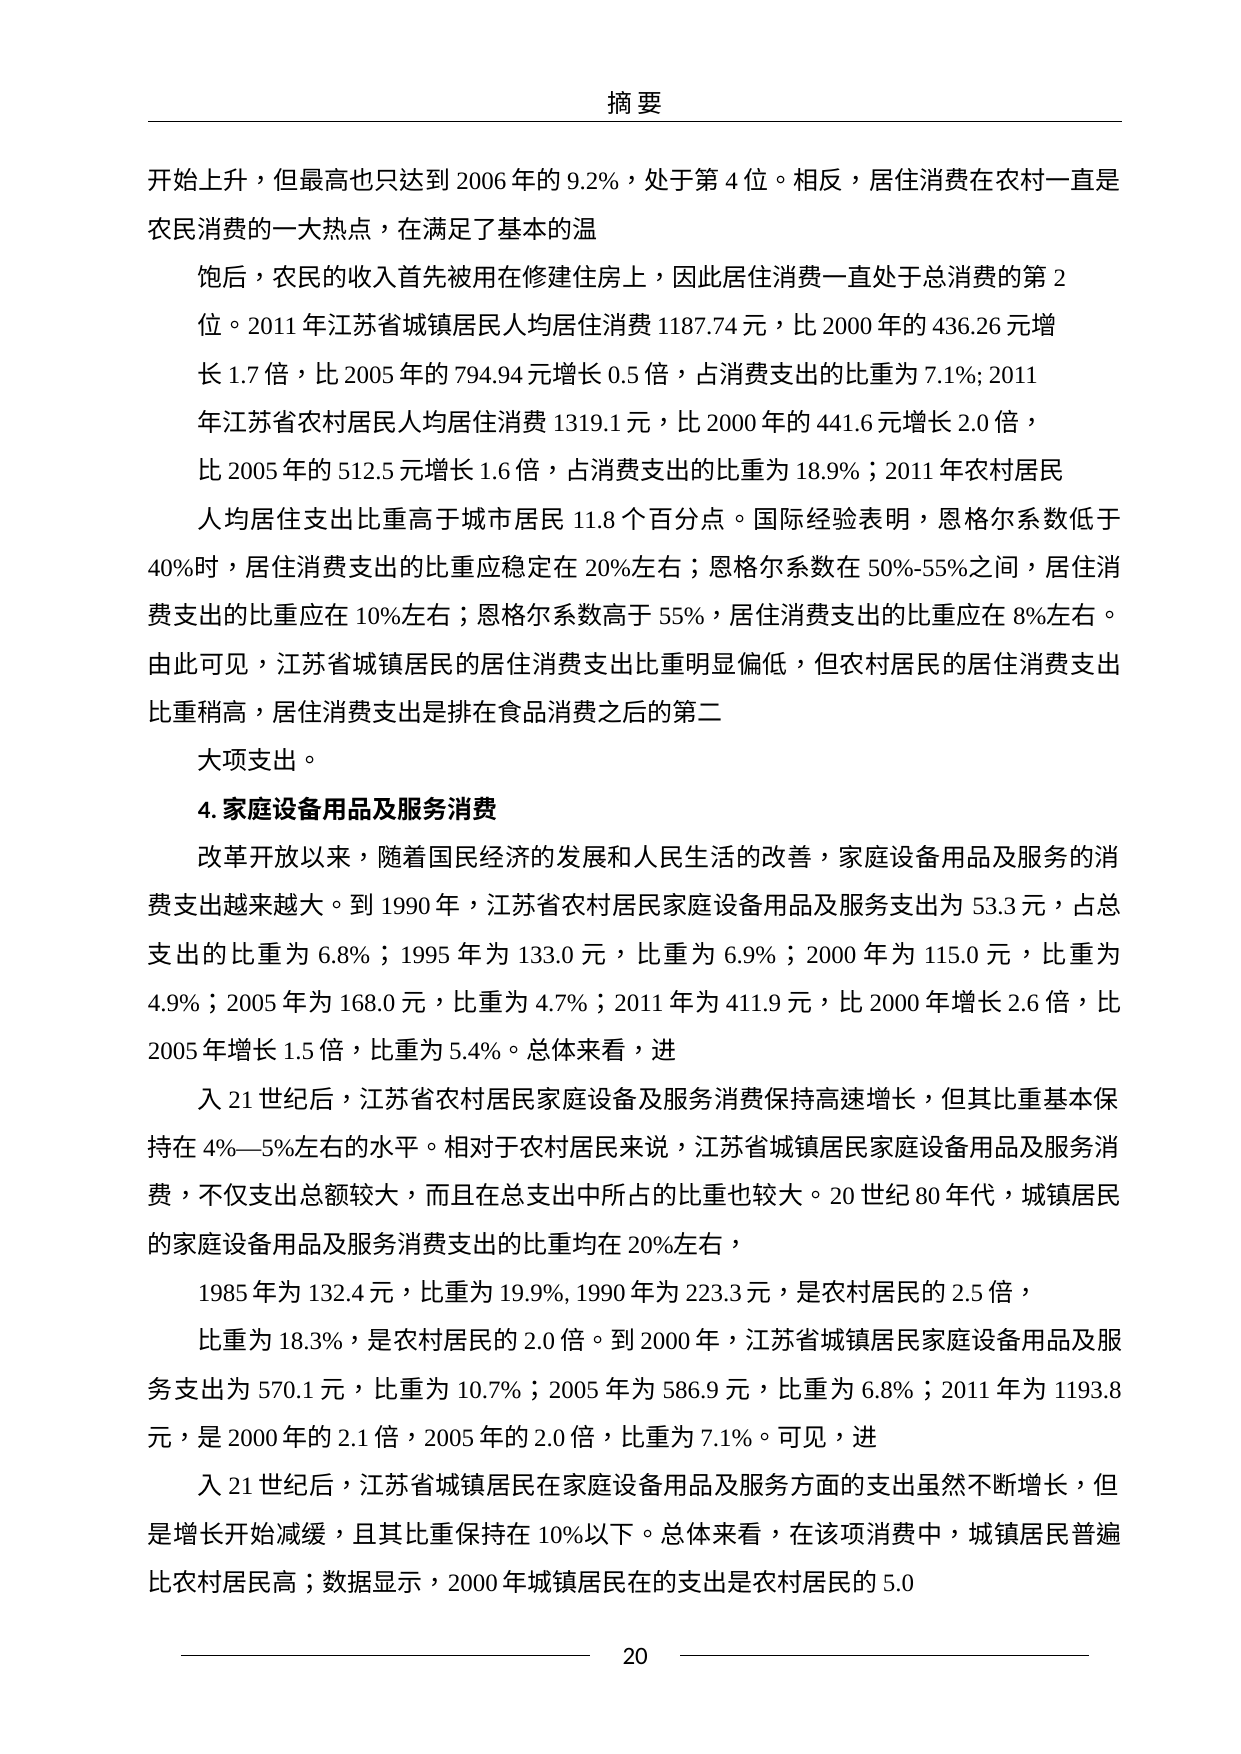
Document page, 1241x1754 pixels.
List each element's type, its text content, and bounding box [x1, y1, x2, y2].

text 入21世纪后，江苏省城镇居民在家庭设备用品及服务方面的支出虽然不断增长，但是增长开始减缓，且其比重保持在10%以下。总体来看，在该项消费中，城镇居民普遍比农村居民高；数据显示，2000年城镇居民在的支出是农村居民的5.0 [148, 1453, 1122, 1598]
text 饱后，农民的收入首先被用在修建住房上，因此居住消费一直处于总消费的第 2 [148, 244, 1122, 293]
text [148, 148, 1122, 244]
text 比重为18.3%，是农村居民的2.0倍。到2000年，江苏省城镇居民家庭设备用品及服务支出为570.1元，比重为10.7%；2005年为586.9元，比重为6.8%；2011年为1193.8元，是2000年的2.1倍，2005年的2.0倍，比重为7.1%。可见，进 [148, 1308, 1122, 1453]
text 长1.7倍，比2005年的794.94元增长0.5倍，占消费支出的比重为7.1%; 2011 [148, 341, 1122, 389]
text 大项支出。 [148, 728, 1122, 776]
text 比2005年的512.5元增长1.6倍，占消费支出的比重为18.9%；2011年农村居民 [148, 438, 1122, 486]
text 人均居住支出比重高于城市居民11.8个百分点。国际经验表明，恩格尔系数低于40%时，居住消费支出的比重应稳定在20%左右；恩格尔系数在50%-55%之间，居住消费支出的比重应在10%左右；恩格尔系数高于55%，居住消费支出的比重应在8%左右。由此可见，江苏省城镇居民的居住消费支出比重明显偏低，但农村居民的居住消费支出比重稍高，居住消费支出是排在食品消费之后的第二 [148, 486, 1122, 728]
text 4. 家庭设备用品及服务消费 [148, 776, 1122, 824]
text 改革开放以来，随着国民经济的发展和人民生活的改善，家庭设备用品及服务的消费支出越来越大。到1990年，江苏省农村居民家庭设备用品及服务支出为53.3元，占总支出的比重为6.8%；1995年为133.0元，比重为6.9%；2000年为115.0元，比重为4.9%；2005年为168.0元，比重为4.7%；2011年为411.9元，比2000年增长2.6倍，比2005年增长1.5倍，比重为5.4%。总体来看，进 [148, 824, 1122, 1066]
text 入21世纪后，江苏省农村居民家庭设备及服务消费保持高速增长，但其比重基本保持在4%—5%左右的水平。相对于农村居民来说，江苏省城镇居民家庭设备用品及服务消费，不仅支出总额较大，而且在总支出中所占的比重也较大。20世纪80年代，城镇居民的家庭设备用品及服务消费支出的比重均在20%左右， [148, 1066, 1122, 1259]
text 1985年为132.4元，比重为19.9%, 1990年为223.3元，是农村居民的2.5倍， [148, 1259, 1122, 1308]
text 位。2011年江苏省城镇居民人均居住消费1187.74元，比2000年的436.26元增 [148, 293, 1122, 341]
text 年江苏省农村居民人均居住消费1319.1元，比2000年的441.6元增长2.0倍， [148, 389, 1122, 438]
